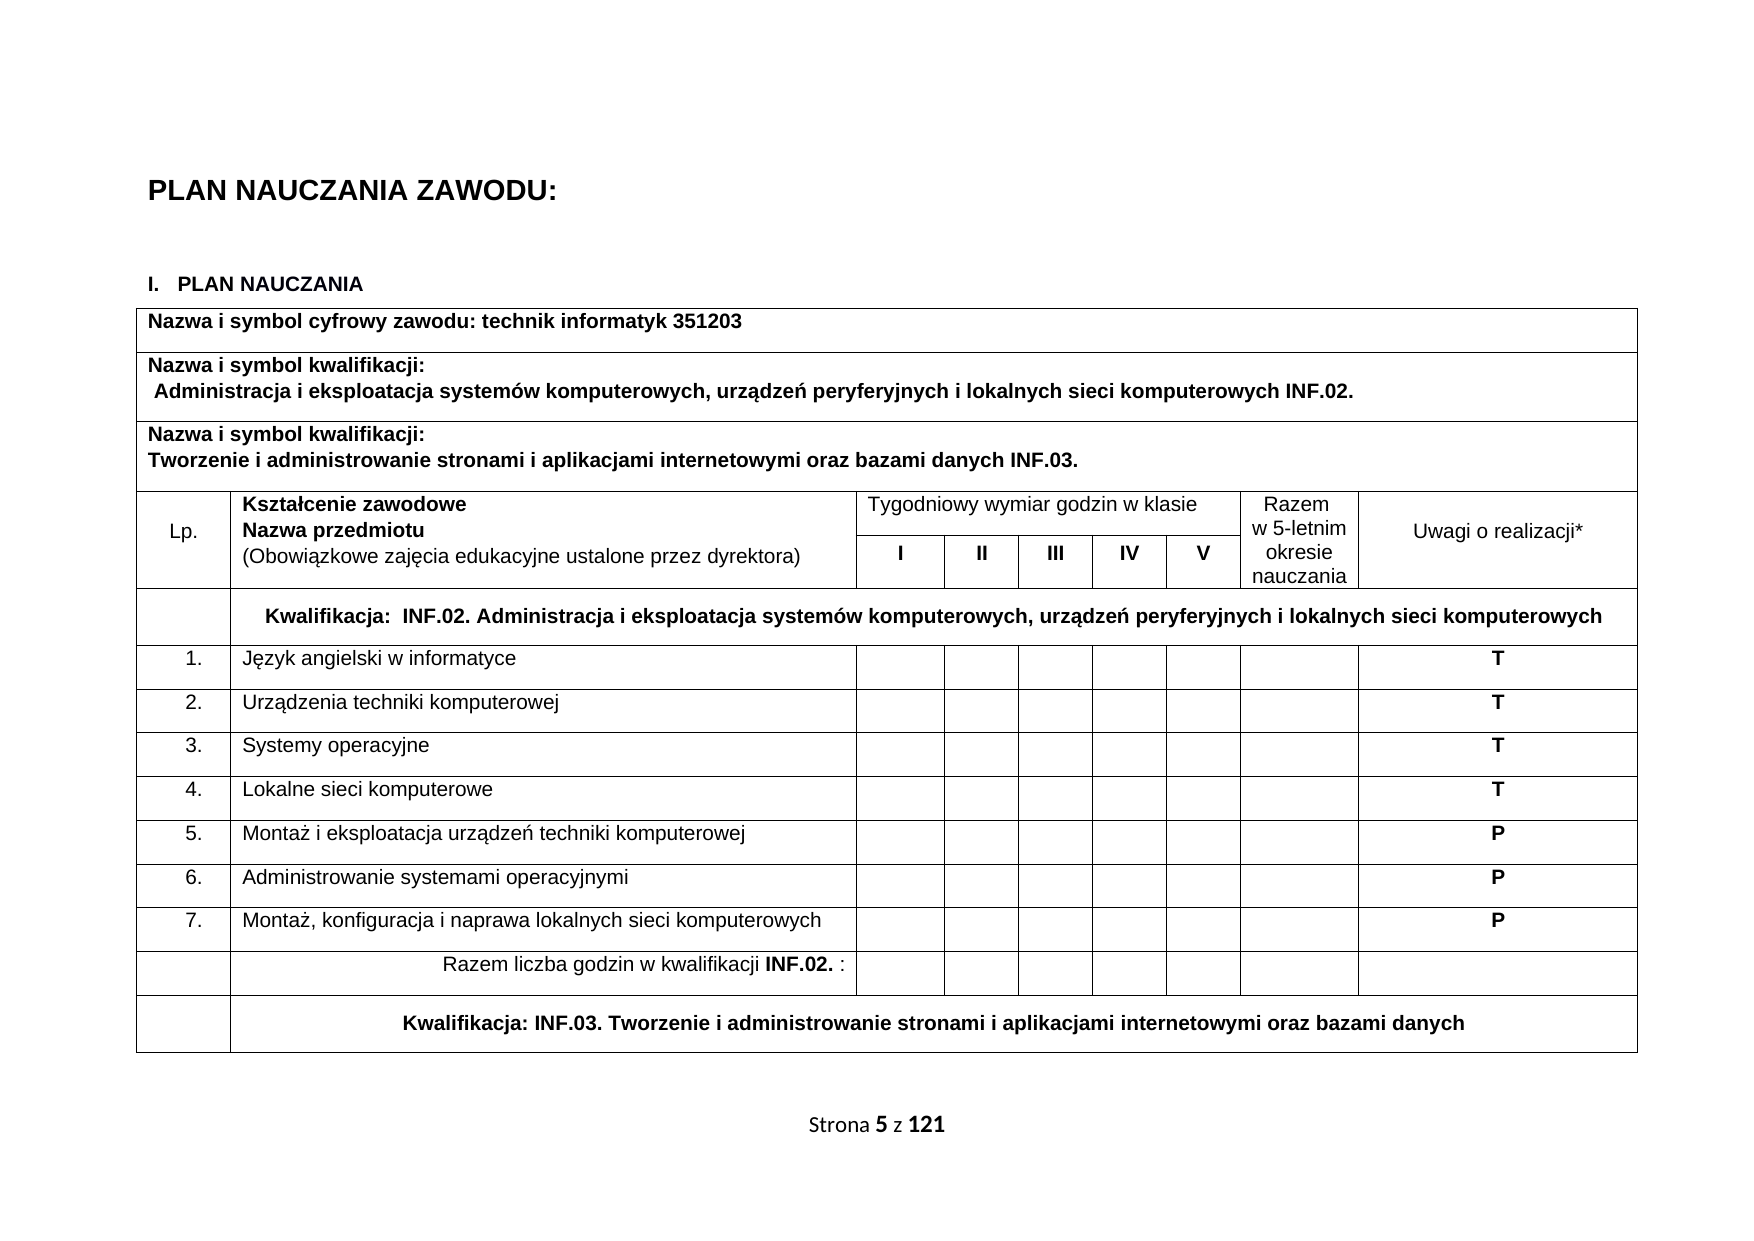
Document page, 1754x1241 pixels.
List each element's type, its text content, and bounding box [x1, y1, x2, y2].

table_cell Kształcenie zawodowe Nazwa przedmiotu (Obowiązkowe zajęcia edukacyjne ustalone przez dyrektora) [231, 492, 856, 588]
table_cell [137, 865, 230, 907]
table_cell [1019, 777, 1092, 820]
table_cell [1241, 733, 1358, 776]
table_cell T [1359, 690, 1637, 732]
table_cell [857, 733, 944, 776]
table_cell Administrowanie systemami operacyjnymi [231, 865, 856, 907]
table_cell [1241, 908, 1358, 951]
table_cell [1167, 777, 1240, 820]
table_cell Nazwa i symbol kwalifikacji: Administracja i eksploatacja systemów komputerowych, urządzeń peryferyjnych i lokalnych sieci komputerowych INF.02. [137, 353, 1637, 421]
table_cell [137, 996, 230, 1052]
table_cell Razem liczba godzin w kwalifikacji INF.02. : [231, 952, 856, 995]
table_cell [945, 865, 1018, 907]
table_cell T [1359, 733, 1637, 776]
table_cell [857, 821, 944, 863]
table_cell [1241, 690, 1358, 732]
table_cell P [1359, 908, 1637, 951]
table_cell Język angielski w informatyce [231, 646, 856, 688]
list PLAN NAUCZANIA [148, 272, 1606, 296]
table_cell [1241, 952, 1358, 995]
table_cell [137, 821, 230, 863]
table_cell Lp. [137, 492, 230, 588]
table_cell [1019, 646, 1092, 688]
table_cell [1093, 777, 1166, 820]
table_cell [1167, 908, 1240, 951]
table_cell [945, 733, 1018, 776]
table_cell [1019, 733, 1092, 776]
table_cell [137, 777, 230, 820]
table_cell [1093, 821, 1166, 863]
table_cell Montaż i eksploatacja urządzeń techniki komputerowej [231, 821, 856, 863]
table_cell [857, 777, 944, 820]
table_cell Uwagi o realizacji* [1359, 492, 1637, 588]
subtitle PLAN NAUCZANIA ZAWODU: [148, 173, 1606, 206]
table_cell III [1019, 536, 1092, 588]
table_cell [857, 908, 944, 951]
table_cell [857, 646, 944, 688]
table_cell [1167, 646, 1240, 688]
table_cell [1167, 865, 1240, 907]
table_cell I [857, 536, 944, 588]
table_cell [1093, 908, 1166, 951]
table_cell [1093, 733, 1166, 776]
table_cell [857, 690, 944, 732]
table_cell Razem w 5-letnim okresie nauczania [1241, 492, 1358, 588]
table_cell [137, 690, 230, 732]
table_cell Tygodniowy wymiar godzin w klasie [857, 492, 1240, 534]
table_cell Kwalifikacja: INF.03. Tworzenie i administrowanie stronami i aplikacjami internetowymi oraz bazami danych [231, 996, 1637, 1052]
table_cell T [1359, 646, 1637, 688]
table_cell [1093, 646, 1166, 688]
table_cell [945, 908, 1018, 951]
table_cell [137, 589, 230, 645]
table_cell Urządzenia techniki komputerowej [231, 690, 856, 732]
table_cell [1093, 865, 1166, 907]
table_cell [945, 952, 1018, 995]
table_cell [137, 908, 230, 951]
table_cell V [1167, 536, 1240, 588]
table_cell [945, 690, 1018, 732]
table_cell [1019, 821, 1092, 863]
table_cell [1167, 952, 1240, 995]
table_cell [1241, 646, 1358, 688]
table_cell [1093, 690, 1166, 732]
table_cell [1019, 908, 1092, 951]
table_cell [137, 646, 230, 688]
table_cell [945, 821, 1018, 863]
table_cell [1167, 690, 1240, 732]
table_header Nazwa i symbol cyfrowy zawodu: technik informatyk 351203 [137, 309, 1637, 352]
table_cell Systemy operacyjne [231, 733, 856, 776]
table_cell [857, 952, 944, 995]
table_cell [1019, 952, 1092, 995]
table_cell II [945, 536, 1018, 588]
table_cell [857, 865, 944, 907]
table_cell [1241, 777, 1358, 820]
table_cell [1241, 865, 1358, 907]
table_cell [1359, 952, 1637, 995]
table_cell [1167, 733, 1240, 776]
table_cell [945, 646, 1018, 688]
table_cell [1019, 690, 1092, 732]
table_cell [1019, 865, 1092, 907]
table_cell P [1359, 821, 1637, 863]
table_cell IV [1093, 536, 1166, 588]
table_cell Nazwa i symbol kwalifikacji: Tworzenie i administrowanie stronami i aplikacjami internetowymi oraz bazami danych INF.03. [137, 422, 1637, 491]
table_cell [1241, 821, 1358, 863]
table_cell Lokalne sieci komputerowe [231, 777, 856, 820]
table_cell [1167, 821, 1240, 863]
table_cell [137, 733, 230, 776]
table_cell [137, 952, 230, 995]
table_cell T [1359, 777, 1637, 820]
table_cell Montaż, konfiguracja i naprawa lokalnych sieci komputerowych [231, 908, 856, 951]
table_cell [1093, 952, 1166, 995]
table_cell P [1359, 865, 1637, 907]
table_cell Kwalifikacja: INF.02. Administracja i eksploatacja systemów komputerowych, urządzeń peryferyjnych i lokalnych sieci komputerowych [231, 589, 1637, 645]
table_cell [945, 777, 1018, 820]
